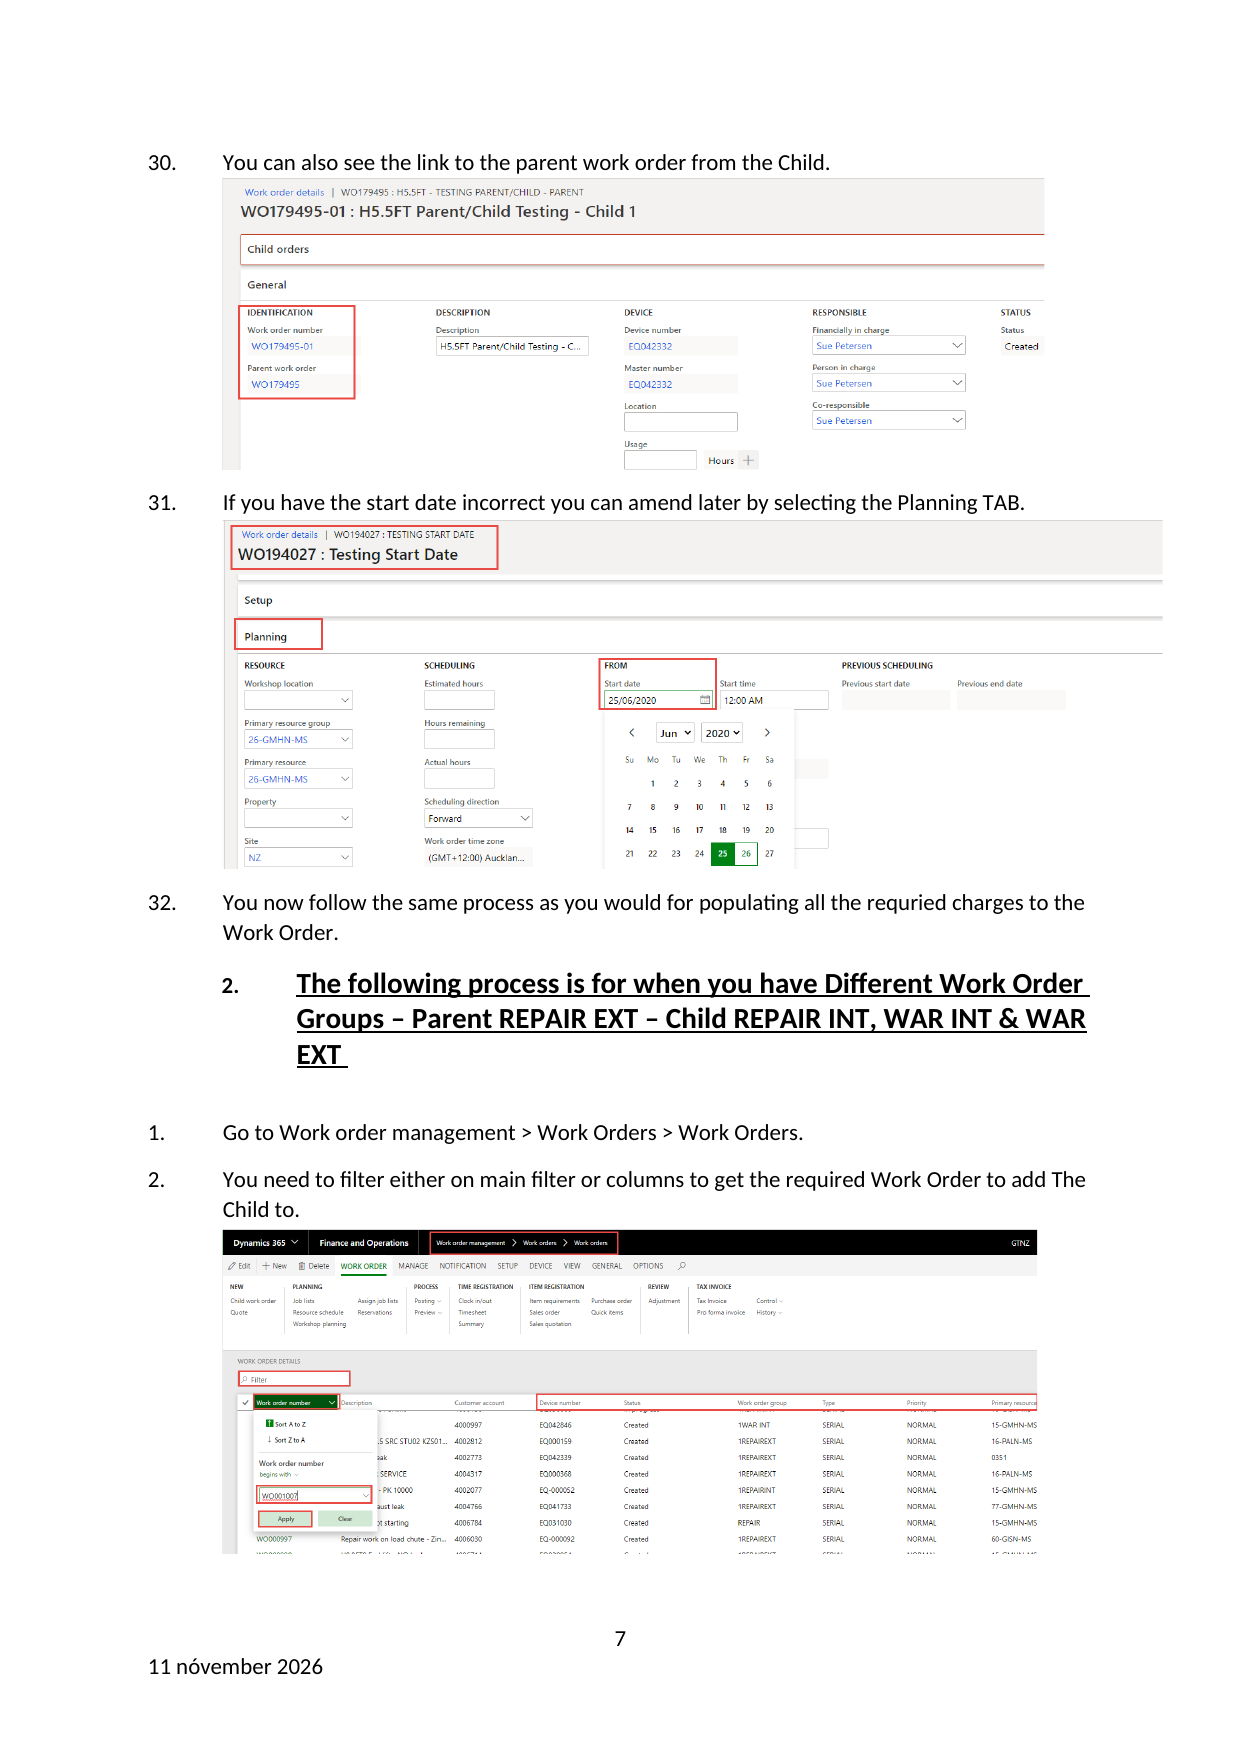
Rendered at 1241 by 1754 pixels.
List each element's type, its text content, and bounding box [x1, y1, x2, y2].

list You now follow the same process as you would for populating all the requried charges to the Work Order. [148, 888, 1093, 946]
list The following process is for when you have Different Work Order Groups – Parent REPAIR EXT – Child REPAIR INT, WAR INT & WAR EXT [221, 965, 1093, 1072]
list Go to Work order management > Work Orders > Work Orders. [148, 1118, 1093, 1146]
picture [222, 1225, 1038, 1554]
picture [222, 177, 1045, 470]
picture [222, 518, 1163, 869]
